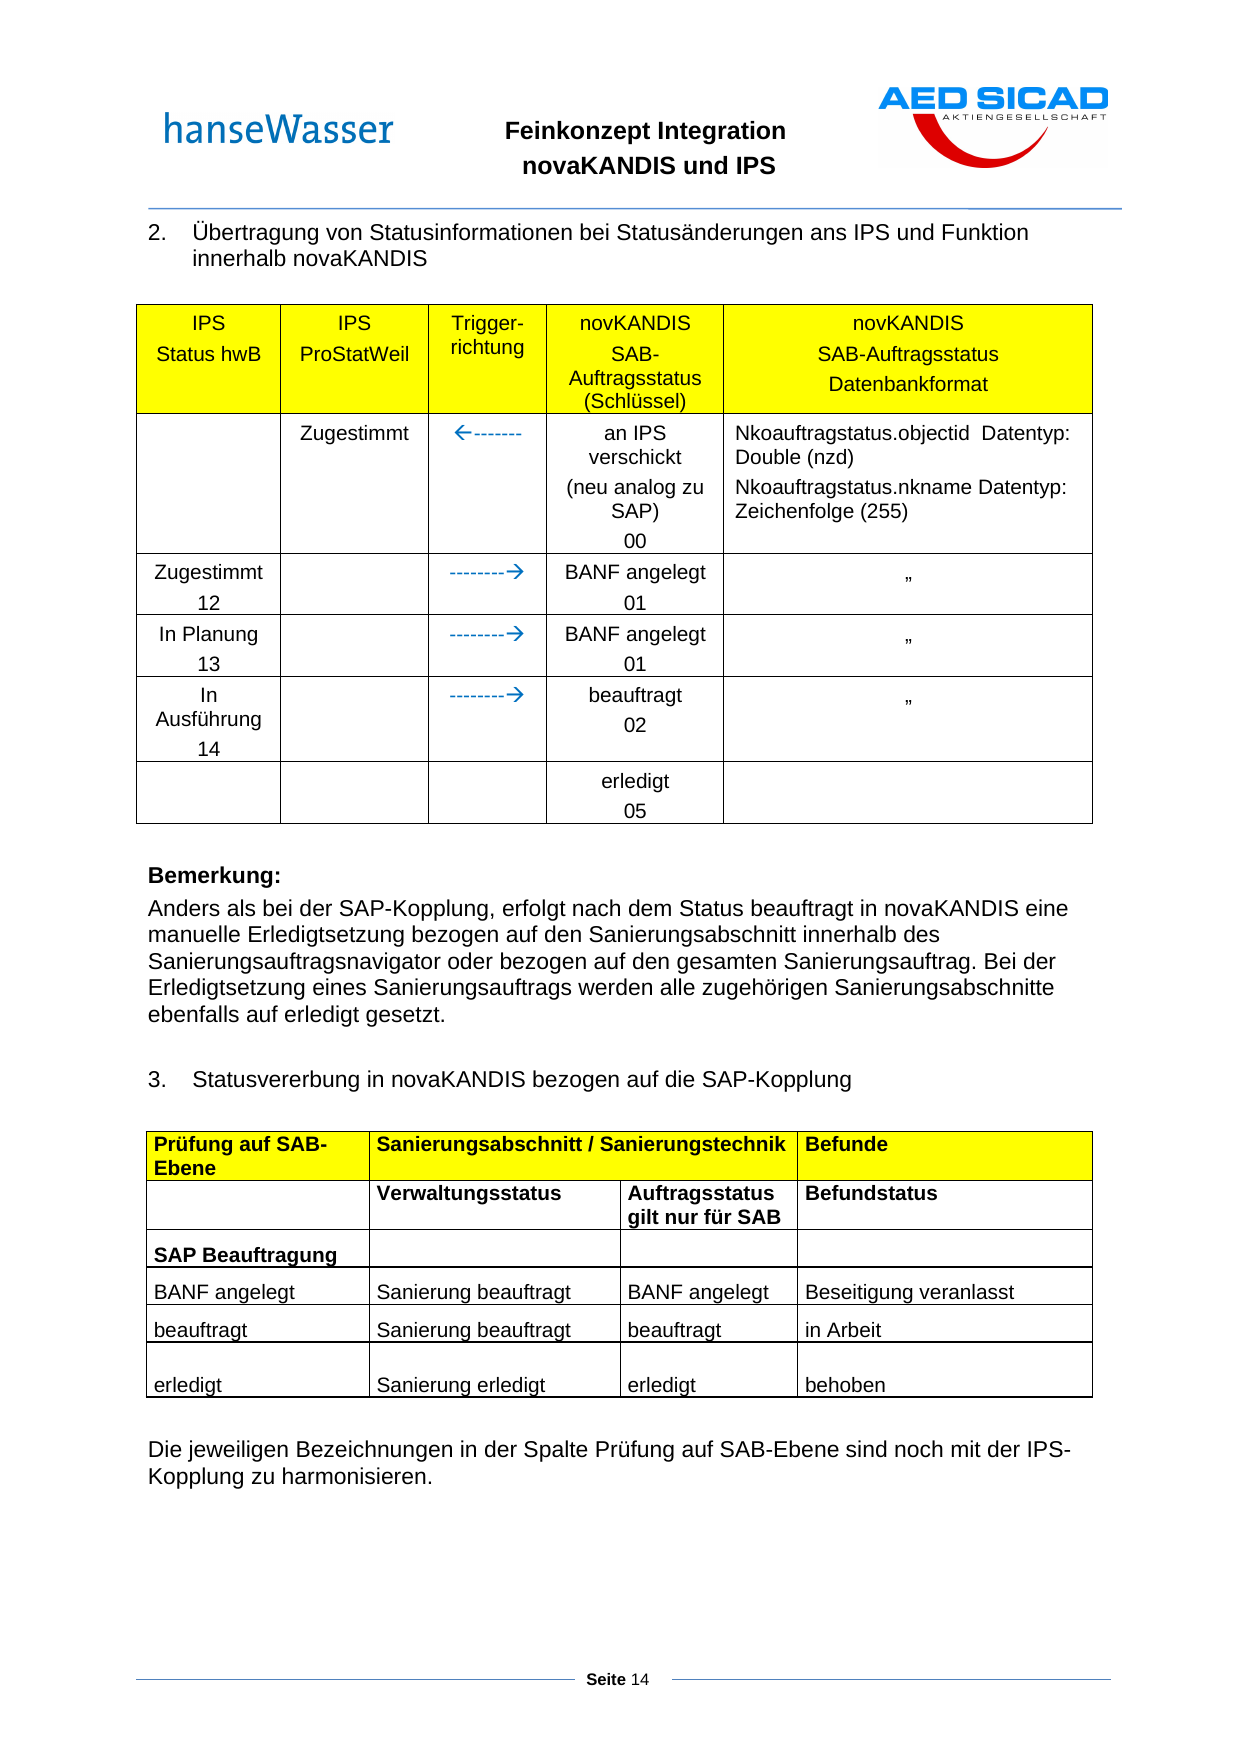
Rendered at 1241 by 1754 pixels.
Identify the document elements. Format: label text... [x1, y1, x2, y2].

list Übertragung von Statusinformationen bei Statusänderungen ans IPS und Funktion innerhalb novaKANDIS [148, 218, 1122, 271]
table_cell „ [724, 554, 1092, 614]
table_cell erledigt [621, 1343, 797, 1396]
table_cell behoben [798, 1343, 1092, 1396]
table_cell In Ausführung 14 [137, 677, 280, 761]
table_header Sanierungsabschnitt / Sanierungstechnik [370, 1132, 797, 1180]
table_cell BANF angelegt [147, 1268, 369, 1304]
table_cell erledigt 05 [547, 762, 723, 823]
table_cell [798, 1230, 1092, 1266]
list Statusvererbung in novaKANDIS bezogen auf die SAP-Kopplung [148, 1066, 1122, 1092]
table_cell [281, 762, 428, 823]
table_header Befunde [798, 1132, 1092, 1180]
table_cell [137, 762, 280, 823]
table_header IPS Status hwB [137, 305, 280, 413]
table_cell [429, 762, 546, 823]
table_cell Beseitigung veranlasst [798, 1268, 1092, 1304]
table_cell Auftragsstatus gilt nur für SAB [621, 1181, 797, 1229]
table_cell -------- [429, 554, 546, 614]
table_cell Zugestimmt [281, 414, 428, 553]
table_cell beauftragt [147, 1305, 369, 1341]
table_cell [621, 1230, 797, 1266]
table_cell [724, 762, 1092, 823]
table_cell -------- [429, 615, 546, 676]
table_cell Sanierung beauftragt [370, 1268, 620, 1304]
table_cell [147, 1181, 369, 1229]
table_cell BANF angelegt [621, 1268, 797, 1304]
table_cell In Planung 13 [137, 615, 280, 676]
picture [162, 112, 396, 144]
table_cell „ [724, 615, 1092, 676]
table_cell BANF angelegt 01 [547, 554, 723, 614]
table_cell in Arbeit [798, 1305, 1092, 1341]
table_cell Zugestimmt 12 [137, 554, 280, 614]
table_header novKANDIS SAB-Auftragsstatus (Schlüssel) [547, 305, 723, 413]
table_cell Sanierung erledigt [370, 1343, 620, 1396]
table_cell [281, 677, 428, 761]
table_cell Sanierung beauftragt [370, 1305, 620, 1341]
table_cell erledigt [147, 1343, 369, 1396]
table_cell beauftragt [621, 1305, 797, 1341]
table_cell BANF angelegt 01 [547, 615, 723, 676]
text Die jeweiligen Bezeichnungen in der Spalte Prüfung auf SAB-Ebene sind noch mit der IPS-Kopplung zu harmonisieren. [148, 1436, 1122, 1489]
table_cell Nkoauftragstatus.objectid Datentyp: Double (nzd) Nkoauftragstatus.nkname Datentyp: Zeichenfolge (255) [724, 414, 1092, 553]
table_cell -------- [429, 677, 546, 761]
text Anders als bei der SAP-Kopplung, erfolgt nach dem Status beauftragt in novaKANDIS eine manuelle Erledigtsetzung bezogen auf den Sanierungsabschnitt innerhalb des Sanierungsauftragsnavigator oder bezogen auf den gesamten Sanierungsauftrag. Bei der Erledigtsetzung eines Sanierungsauftrags werden alle zugehörigen Sanierungsabschnitte ebenfalls auf erledigt gesetzt. [148, 895, 1122, 1027]
table_cell [137, 414, 280, 553]
table_header IPS ProStatWeil [281, 305, 428, 413]
table_header Trigger-richtung [429, 305, 546, 413]
table_cell [281, 615, 428, 676]
table_cell Verwaltungsstatus [370, 1181, 620, 1229]
table_cell beauftragt 02 [547, 677, 723, 761]
table_cell „ [724, 677, 1092, 761]
table_header novKANDIS SAB-Auftragsstatus Datenbankformat [724, 305, 1092, 413]
text Bemerkung: [148, 862, 1122, 889]
picture [878, 87, 1108, 168]
table_header Prüfung auf SAB-Ebene [147, 1132, 369, 1180]
table_cell [281, 554, 428, 614]
table_cell SAP Beauftragung [147, 1230, 369, 1266]
table_cell an IPS verschickt (neu analog zu SAP) 00 [547, 414, 723, 553]
table_cell [370, 1230, 620, 1266]
table_cell Befundstatus [798, 1181, 1092, 1229]
table_cell ------- [429, 414, 546, 553]
